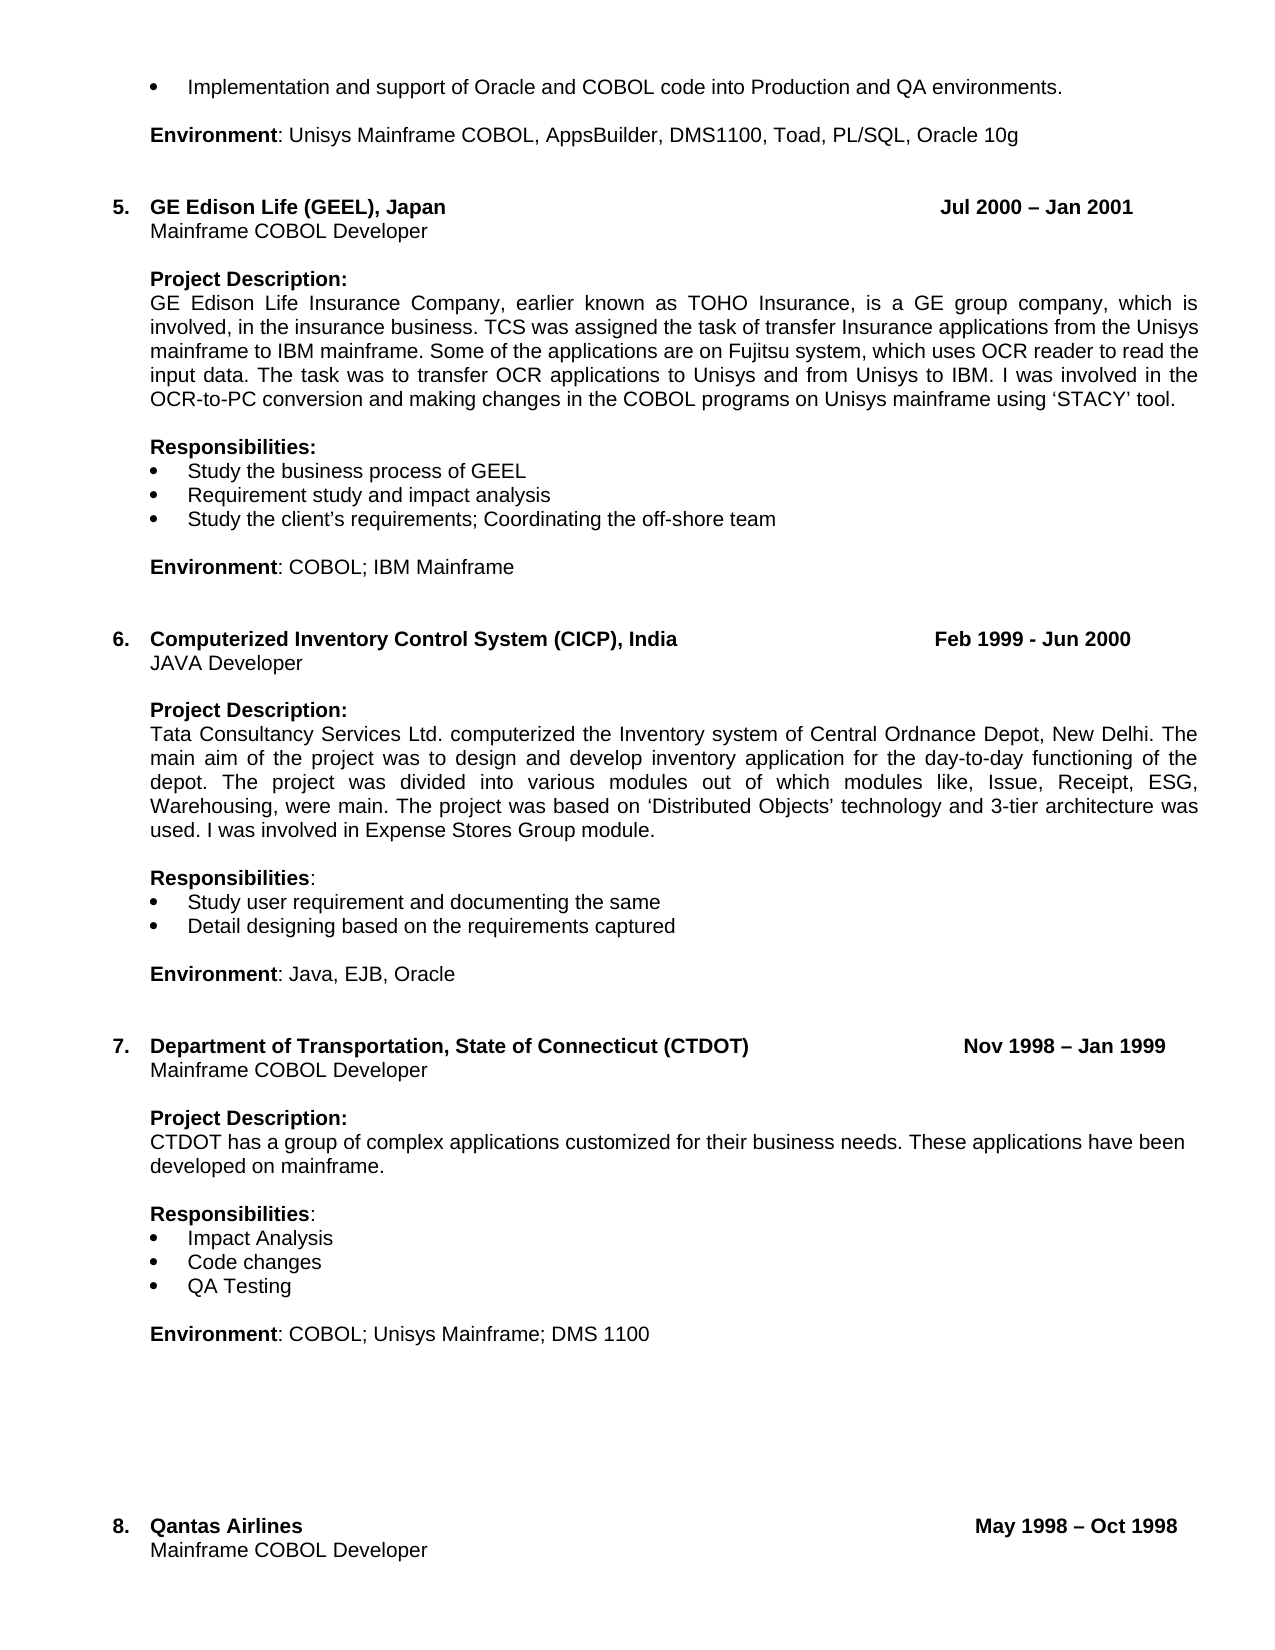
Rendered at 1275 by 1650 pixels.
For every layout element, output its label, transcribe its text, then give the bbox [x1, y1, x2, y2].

text Environment: COBOL; IBM Mainframe [150, 554, 1200, 578]
text CTDOT has a group of complex applications customized for their business needs. These applications have been developed on mainframe. [150, 1130, 1200, 1178]
list Department of Transportation, State of Connecticut (CTDOT) Nov 1998 – Jan 1999 [112, 1034, 1200, 1058]
text Environment: Java, EJB, Oracle [150, 962, 1200, 986]
list Computerized Inventory Control System (CICP), India Feb 1999 - Jun 2000 [112, 626, 1200, 650]
text Environment: Unisys Mainframe COBOL, AppsBuilder, DMS1100, Toad, PL/SQL, Oracle 10g [150, 123, 1200, 147]
list Impact Analysis [150, 1226, 1200, 1250]
list GE Edison Life (GEEL), Japan Jul 2000 – Jan 2001 [112, 195, 1200, 219]
text Project Description: [150, 1106, 1200, 1130]
text Responsibilities: [150, 1202, 1200, 1226]
text Mainframe COBOL Developer [75, 1058, 1200, 1082]
text Mainframe COBOL Developer [75, 219, 1200, 243]
list Code changes [150, 1250, 1200, 1274]
text Responsibilities: [150, 434, 1200, 458]
text Environment: COBOL; Unisys Mainframe; DMS 1100 [150, 1322, 1200, 1346]
list Implementation and support of Oracle and COBOL code into Production and QA environments. [150, 75, 1200, 99]
list Study the business process of GEEL [150, 458, 1200, 482]
text JAVA Developer [75, 650, 1200, 674]
list QA Testing [150, 1274, 1200, 1298]
list Requirement study and impact analysis [150, 482, 1200, 507]
list Study the client’s requirements; Coordinating the off-shore team [150, 507, 1200, 531]
list Qantas Airlines May 1998 – Oct 1998 [112, 1513, 1200, 1537]
text Responsibilities: [150, 866, 1200, 890]
list Study user requirement and documenting the same [150, 890, 1200, 914]
text Project Description: [150, 698, 1200, 722]
list Detail designing based on the requirements captured [150, 914, 1200, 938]
text Mainframe COBOL Developer [75, 1537, 1200, 1561]
text Tata Consultancy Services Ltd. computerized the Inventory system of Central Ordnance Depot, New Delhi. The main aim of the project was to design and develop inventory application for the day-to-day functioning of the depot. The project was divided into various modules out of which modules like, Issue, Receipt, ESG, Warehousing, were main. The project was based on ‘Distributed Objects’ technology and 3-tier architecture was used. I was involved in Expense Stores Group module. [150, 722, 1200, 842]
text Project Description: [150, 267, 1200, 291]
text GE Edison Life Insurance Company, earlier known as TOHO Insurance, is a GE group company, which is involved, in the insurance business. TCS was assigned the task of transfer Insurance applications from the Unisys mainframe to IBM mainframe. Some of the applications are on Fujitsu system, which uses OCR reader to read the input data. The task was to transfer OCR applications to Unisys and from Unisys to IBM. I was involved in the OCR-to-PC conversion and making changes in the COBOL programs on Unisys mainframe using ‘STACY’ tool. [150, 291, 1200, 411]
